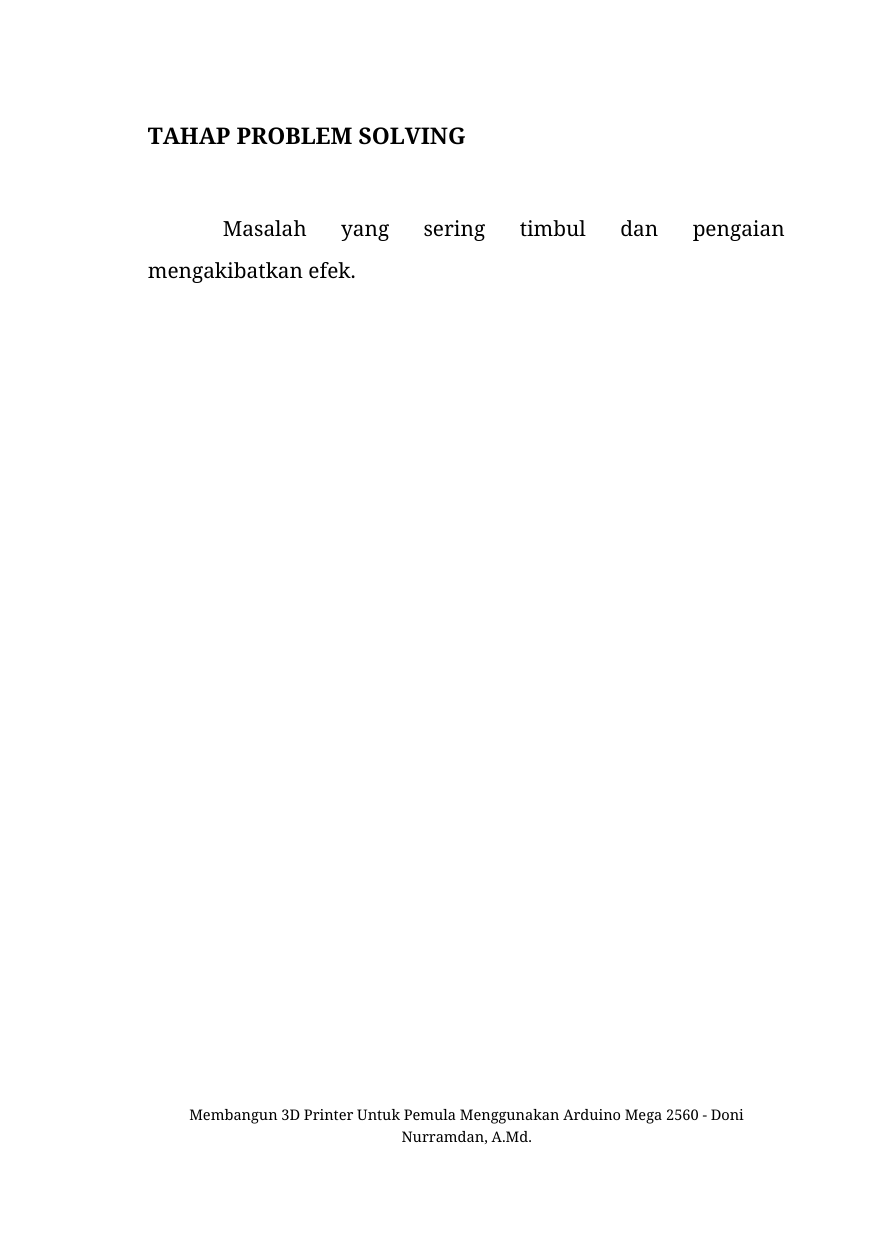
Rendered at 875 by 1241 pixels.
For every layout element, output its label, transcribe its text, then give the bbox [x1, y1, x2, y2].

subtitle TAHAP PROBLEM SOLVING [148, 120, 785, 151]
text Masalah yang sering timbul dan pengaian mengakibatkan efek. [148, 214, 785, 285]
